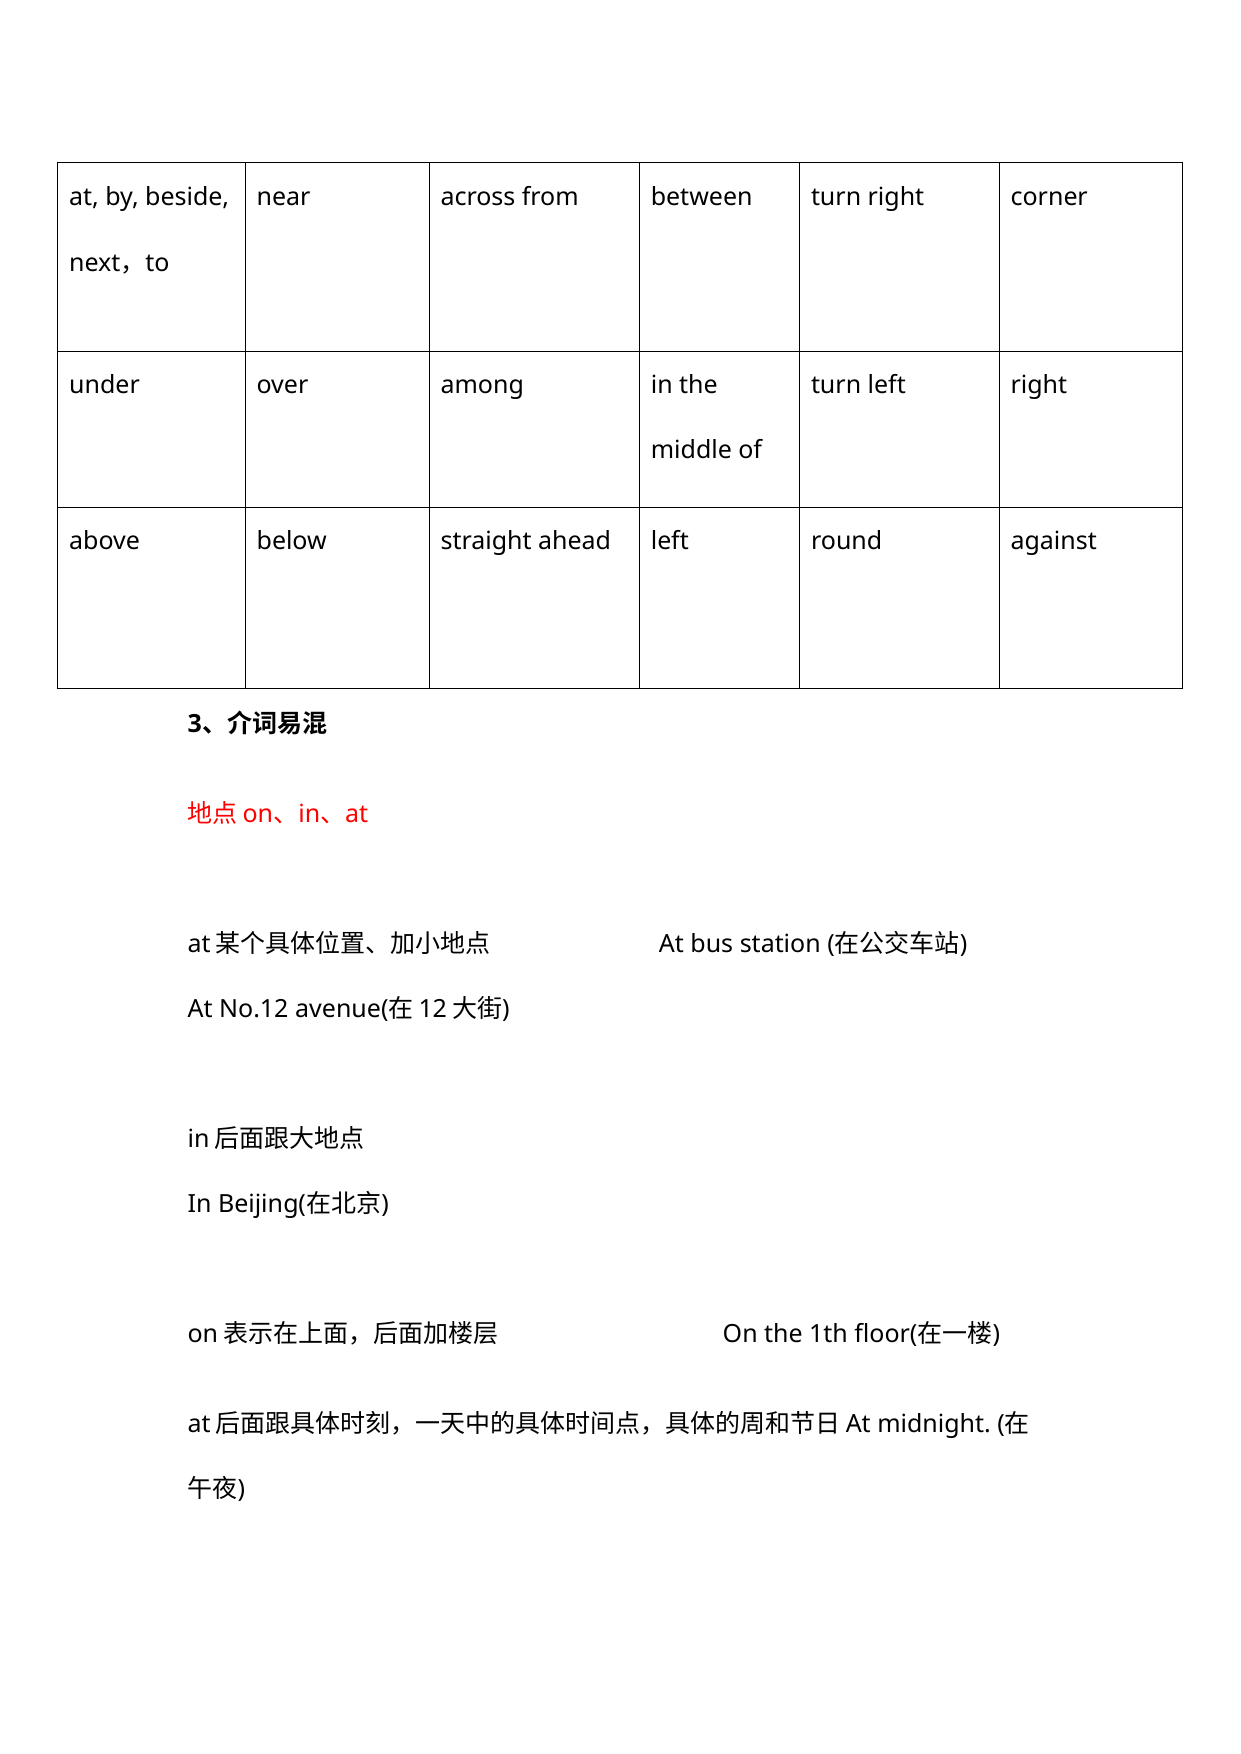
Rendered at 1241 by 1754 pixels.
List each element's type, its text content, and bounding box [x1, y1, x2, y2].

list 地点on、in、at at某个具体位置、加小地点 At bus station (在公交车站) At No.12 avenue(在12大街) in后面跟大地点 In Beijing(在北京) on表示在上面，后面加楼层 On the 1th floor(在一楼) [187, 779, 1053, 1364]
table_cell turn right [800, 163, 999, 351]
table_cell left [640, 508, 799, 688]
table_cell at, by, beside, next，to [58, 163, 245, 351]
table_cell near [246, 163, 429, 351]
table_cell right [1000, 352, 1182, 507]
list at后面跟具体时刻，一天中的具体时间点，具体的周和节日At midnight. (在午夜) [187, 1389, 1053, 1519]
table_cell round [800, 508, 999, 688]
table_cell between [640, 163, 799, 351]
table_cell corner [1000, 163, 1182, 351]
table_cell among [430, 352, 639, 507]
table_cell in the middle of [640, 352, 799, 507]
table_cell below [246, 508, 429, 688]
list 介词易混 [187, 689, 1053, 754]
table_cell straight ahead [430, 508, 639, 688]
table_cell across from [430, 163, 639, 351]
table_cell above [58, 508, 245, 688]
table_cell against [1000, 508, 1182, 688]
table_cell under [58, 352, 245, 507]
table_cell turn left [800, 352, 999, 507]
table_cell over [246, 352, 429, 507]
